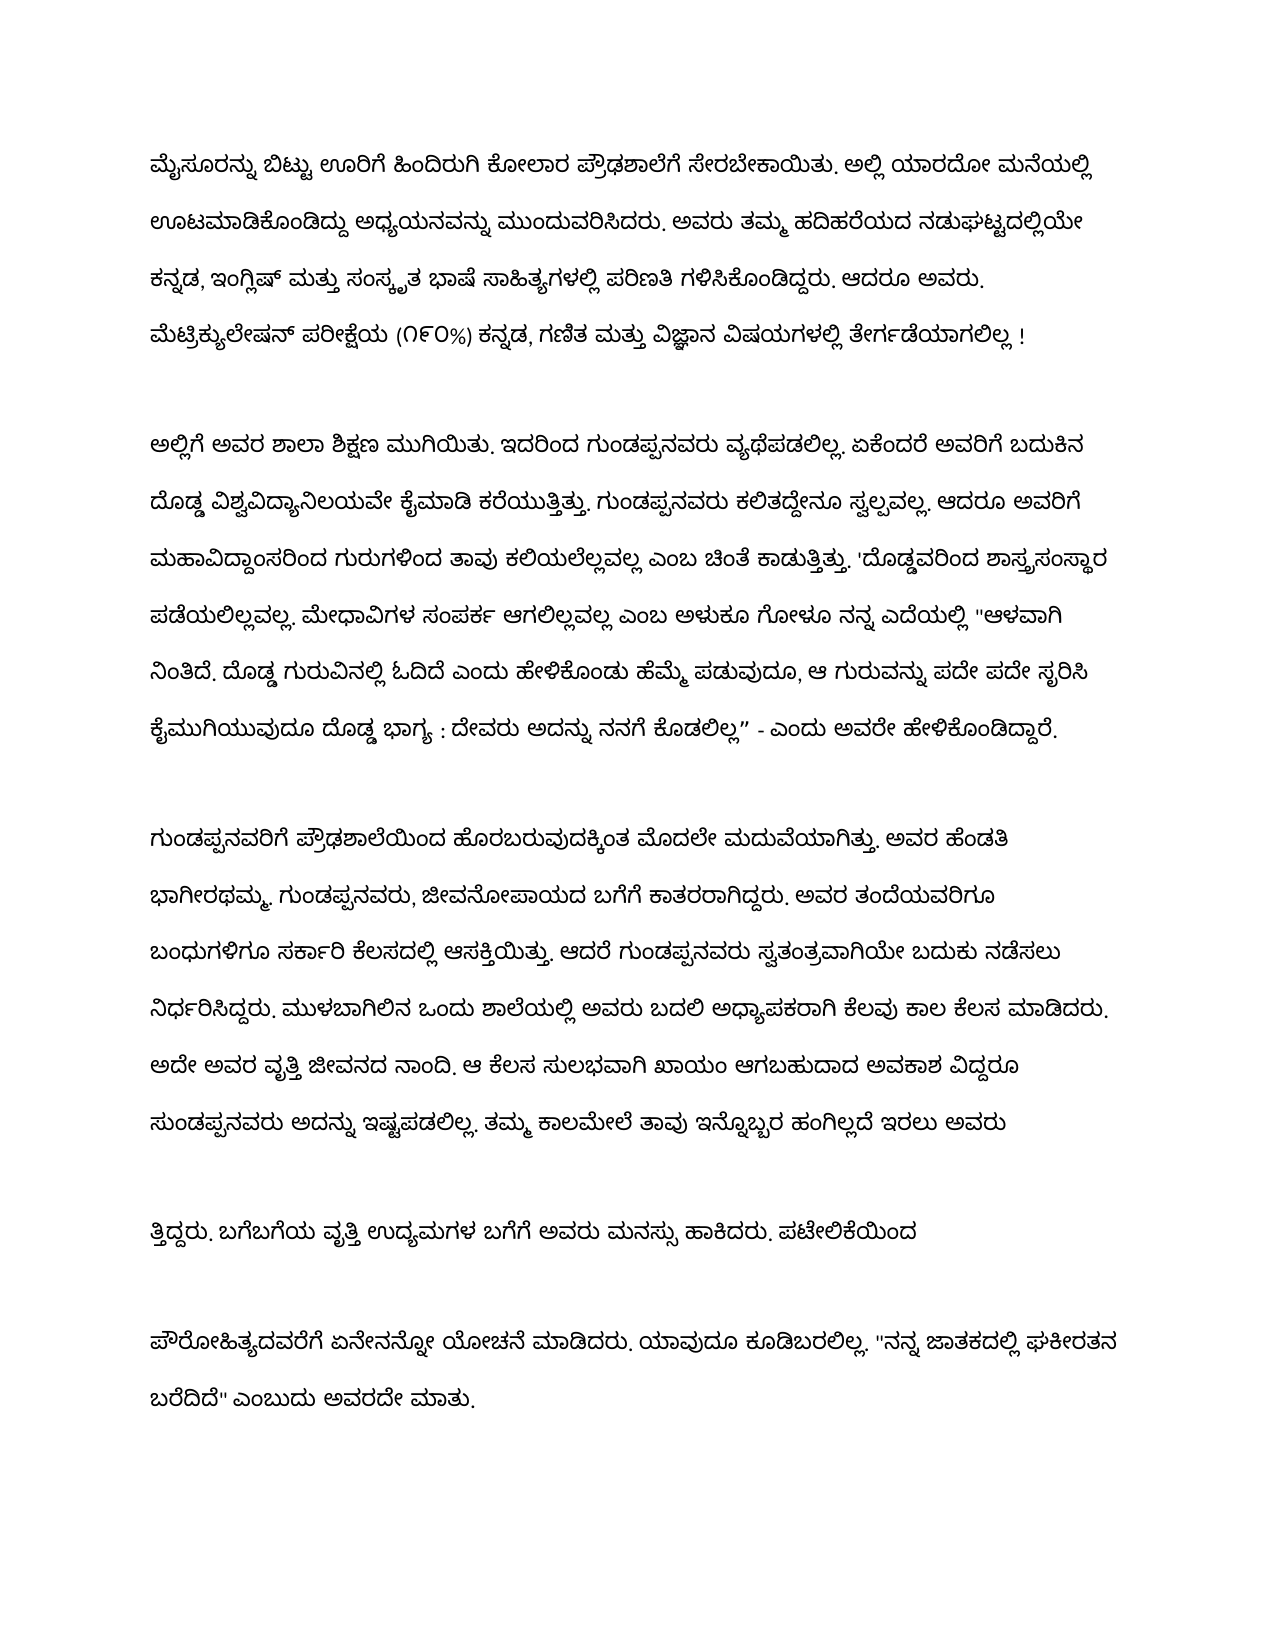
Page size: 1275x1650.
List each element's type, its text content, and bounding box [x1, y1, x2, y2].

text ಅಲ್ಲಿಗೆ ಅವರ ಶಾಲಾ ಶಿಕ್ಷಣ ಮುಗಿಯಿತು. ಇದರಿಂದ ಗುಂಡಪ್ಪನವರು ವ್ಯಥೆಪಡಲಿಲ್ಲ. ಏಕೆಂದರೆ ಅವರಿಗೆ ಬದುಕಿನ [150, 430, 1125, 461]
text ಸುಂಡಪ್ಪನವರು ಅದನ್ನು ಇಷ್ಟಪಡಲಿಲ್ಲ. ತಮ್ಮ ಕಾಲಮೇಲೆ ತಾವು ಇನ್ನೊಬ್ಬರ ಹಂಗಿಲ್ಲದೆ ಇರಲು ಅವರು [150, 1108, 1125, 1139]
text ನಿರ್ಧರಿಸಿದ್ದರು. ಮುಳಬಾಗಿಲಿನ ಒಂದು ಶಾಲೆಯಲ್ಲಿ ಅವರು ಬದಲಿ ಅಧ್ಯಾಪಕರಾಗಿ ಕೆಲವು ಕಾಲ ಕೆಲಸ ಮಾಡಿದರು. [150, 994, 1125, 1025]
text ಕೈಮುಗಿಯುವುದೂ ದೊಡ್ಡ ಭಾಗ್ಯ : ದೇವರು ಅದನ್ನು ನನಗೆ ಕೊಡಲಿಲ್ಲ” - ಎಂದು ಅವರೇ ಹೇಳಿಕೊಂಡಿದ್ದಾರೆ. [150, 714, 1125, 745]
text ಮೈಸೂರನ್ನು ಬಿಟ್ಟು ಊರಿಗೆ ಹಿಂದಿರುಗಿ ಕೋಲಾರ ಪ್ರೌಢಶಾಲೆಗೆ ಸೇರಬೇಕಾಯಿತು. ಅಲ್ಲಿ ಯಾರದೋ ಮನೆಯಲ್ಲಿ [150, 150, 1125, 181]
text ಭಾಗೀರಥಮ್ಮ. ಗುಂಡಪ್ಪನವರು, ಜೀವನೋಪಾಯದ ಬಗೆಗೆ ಕಾತರರಾಗಿದ್ದರು. ಅವರ ತಂದೆಯವರಿಗೂ [150, 881, 1125, 912]
text ತ್ತಿದ್ದರು. ಬಗೆಬಗೆಯ ವೃತ್ತಿ ಉದ್ಯಮಗಳ ಬಗೆಗೆ ಅವರು ಮನಸ್ಸು ಹಾಕಿದರು. ಪಟೇಲಿಕೆಯಿಂದ [150, 1217, 1125, 1249]
text ಕನ್ನಡ, ಇಂಗ್ಲಿಷ್‌ ಮತ್ತು ಸಂಸ್ಕೃತ ಭಾಷೆ ಸಾಹಿತ್ಯಗಳಲ್ಲಿ ಪರಿಣತಿ ಗಳಿಸಿಕೊಂಡಿದ್ದರು. ಆದರೂ ಅವರು. [150, 263, 1125, 295]
text ಮೆಟ್ರಿಕ್ಯುಲೇಷನ್‌ ಪರೀಕ್ಷೆಯ (೧೯೦%) ಕನ್ನಡ, ಗಣಿತ ಮತ್ತು ವಿಜ್ಞಾನ ವಿಷಯಗಳಲ್ಲಿ ತೇರ್ಗಡೆಯಾಗಲಿಲ್ಲ ! [150, 320, 1125, 352]
text ಬಂಧುಗಳಿಗೂ ಸರ್ಕಾರಿ ಕೆಲಸದಲ್ಲಿ ಆಸಕ್ತಿಯಿತ್ತು. ಆದರೆ ಗುಂಡಪ್ಪನವರು ಸ್ವತಂತ್ರವಾಗಿಯೇ ಬದುಕು ನಡೆಸಲು [150, 937, 1125, 968]
text ಮಹಾವಿದ್ದಾಂಸರಿಂದ ಗುರುಗಳಿಂದ ತಾವು ಕಲಿಯಲೆಲ್ಲವಲ್ಲ ಎಂಬ ಚಿಂತೆ ಕಾಡುತ್ತಿತ್ತು. 'ದೊಡ್ಡವರಿಂದ ಶಾಸ್ತ್ರಸಂಸ್ಥಾರ [150, 544, 1125, 575]
text ಪೌರೋಹಿತ್ಯದವರೆಗೆ ಏನೇನನ್ನೋ ಯೋಚನೆ ಮಾಡಿದರು. ಯಾವುದೂ ಕೂಡಿಬರಲಿಲ್ಲ. "ನನ್ನ ಜಾತಕದಲ್ಲಿ ಘಕೀರತನ [150, 1327, 1125, 1358]
text ಊಟಮಾಡಿಕೊಂಡಿದ್ದು ಅಧ್ಯಯನವನ್ನು ಮುಂದುವರಿಸಿದರು. ಅವರು ತಮ್ಮ ಹದಿಹರೆಯದ ನಡುಘಟ್ಟದಲ್ಲಿಯೇ [150, 207, 1125, 238]
text ಬರೆದಿದೆ" ಎಂಬುದು ಅವರದೇ ಮಾತು. [150, 1384, 1125, 1415]
text ದೊಡ್ಡ ವಿಶ್ವವಿದ್ಯಾನಿಲಯವೇ ಕೈಮಾಡಿ ಕರೆಯುತ್ತಿತ್ತು. ಗುಂಡಪ್ಪನವರು ಕಲಿತದ್ದೇನೂ ಸ್ವಲ್ಪವಲ್ಲ. ಆದರೂ ಅವರಿಗೆ [150, 487, 1125, 518]
text ಅದೇ ಅವರ ವೃತ್ತಿ ಜೀವನದ ನಾಂದಿ. ಆ ಕೆಲಸ ಸುಲಭವಾಗಿ ಖಾಯಂ ಆಗಬಹುದಾದ ಅವಕಾಶ ವಿದ್ದರೂ [150, 1051, 1125, 1082]
text ನಿಂತಿದೆ. ದೊಡ್ಡ ಗುರುವಿನಲ್ಲಿ ಓದಿದೆ ಎಂದು ಹೇಳಿಕೊಂಡು ಹೆಮ್ಮೆ ಪಡುವುದೂ, ಆ ಗುರುವನ್ನು ಪದೇ ಪದೇ ಸೃರಿಸಿ [150, 657, 1125, 688]
text ಪಡೆಯಲಿಲ್ಲವಲ್ಲ. ಮೇಧಾವಿಗಳ ಸಂಪರ್ಕ ಆಗಲಿಲ್ಲವಲ್ಲ ಎಂಬ ಅಳುಕೂ ಗೋಳೂ ನನ್ನ ಎದೆಯಲ್ಲಿ "ಆಳವಾಗಿ [150, 600, 1125, 632]
text ಗುಂಡಪ್ಪನವರಿಗೆ ಪ್ರೌಢಶಾಲೆಯಿಂದ ಹೊರಬರುವುದಕ್ಕಿಂತ ಮೊದಲೇ ಮದುವೆಯಾಗಿತ್ತು. ಅವರ ಹೆಂಡತಿ [150, 824, 1125, 855]
